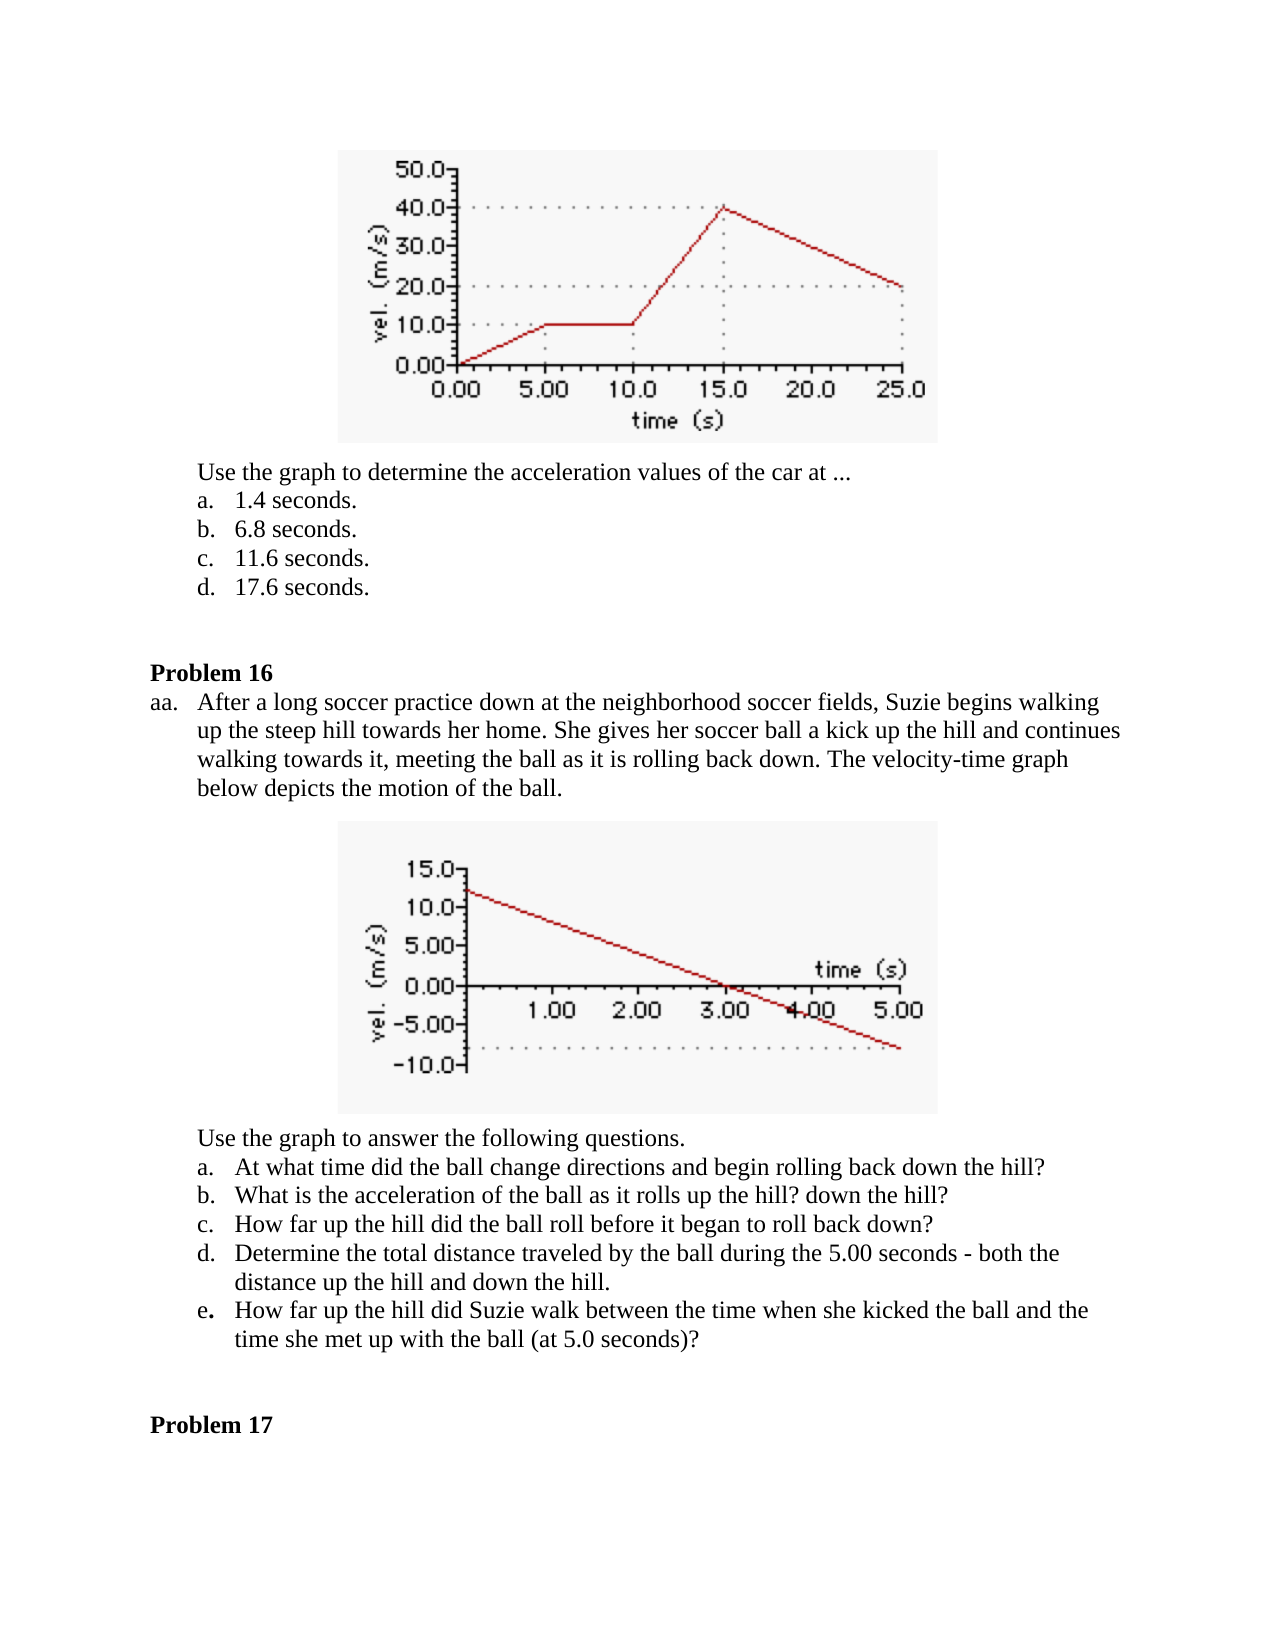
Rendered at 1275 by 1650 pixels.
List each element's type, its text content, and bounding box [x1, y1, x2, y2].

text c. 11.6 seconds. [197, 543, 1125, 572]
picture [337, 821, 938, 1114]
text d. Determine the total distance traveled by the ball during the 5.00 seconds - both the distance up the hill and down the hill. [197, 1238, 1125, 1296]
text Problem 17 [150, 1411, 1125, 1439]
text d. 17.6 seconds. [197, 572, 1125, 601]
text c. How far up the hill did the ball roll before it began to roll back down? [197, 1209, 1125, 1238]
text b. 6.8 seconds. [197, 514, 1125, 543]
text a. At what time did the ball change directions and begin rolling back down the hill? [197, 1152, 1125, 1181]
text e. How far up the hill did Suzie walk between the time when she kicked the ball and the time she met up with the ball (at 5.0 seconds)? [197, 1296, 1125, 1353]
text Problem 16 [150, 658, 1125, 687]
text aa. After a long soccer practice down at the neighborhood soccer fields, Suzie begins walking up the steep hill towards her home. She gives her soccer ball a kick up the hill and continues walking towards it, meeting the ball as it is rolling back down. The velocity-time graph below depicts the motion of the ball. [150, 687, 1125, 802]
text Use the graph to answer the following questions. [150, 1123, 1125, 1152]
text a. 1.4 seconds. [197, 486, 1125, 514]
text Use the graph to determine the acceleration values of the car at ... [150, 457, 1125, 486]
text b. What is the acceleration of the ball as it rolls up the hill? down the hill? [197, 1181, 1125, 1209]
picture [337, 150, 938, 443]
